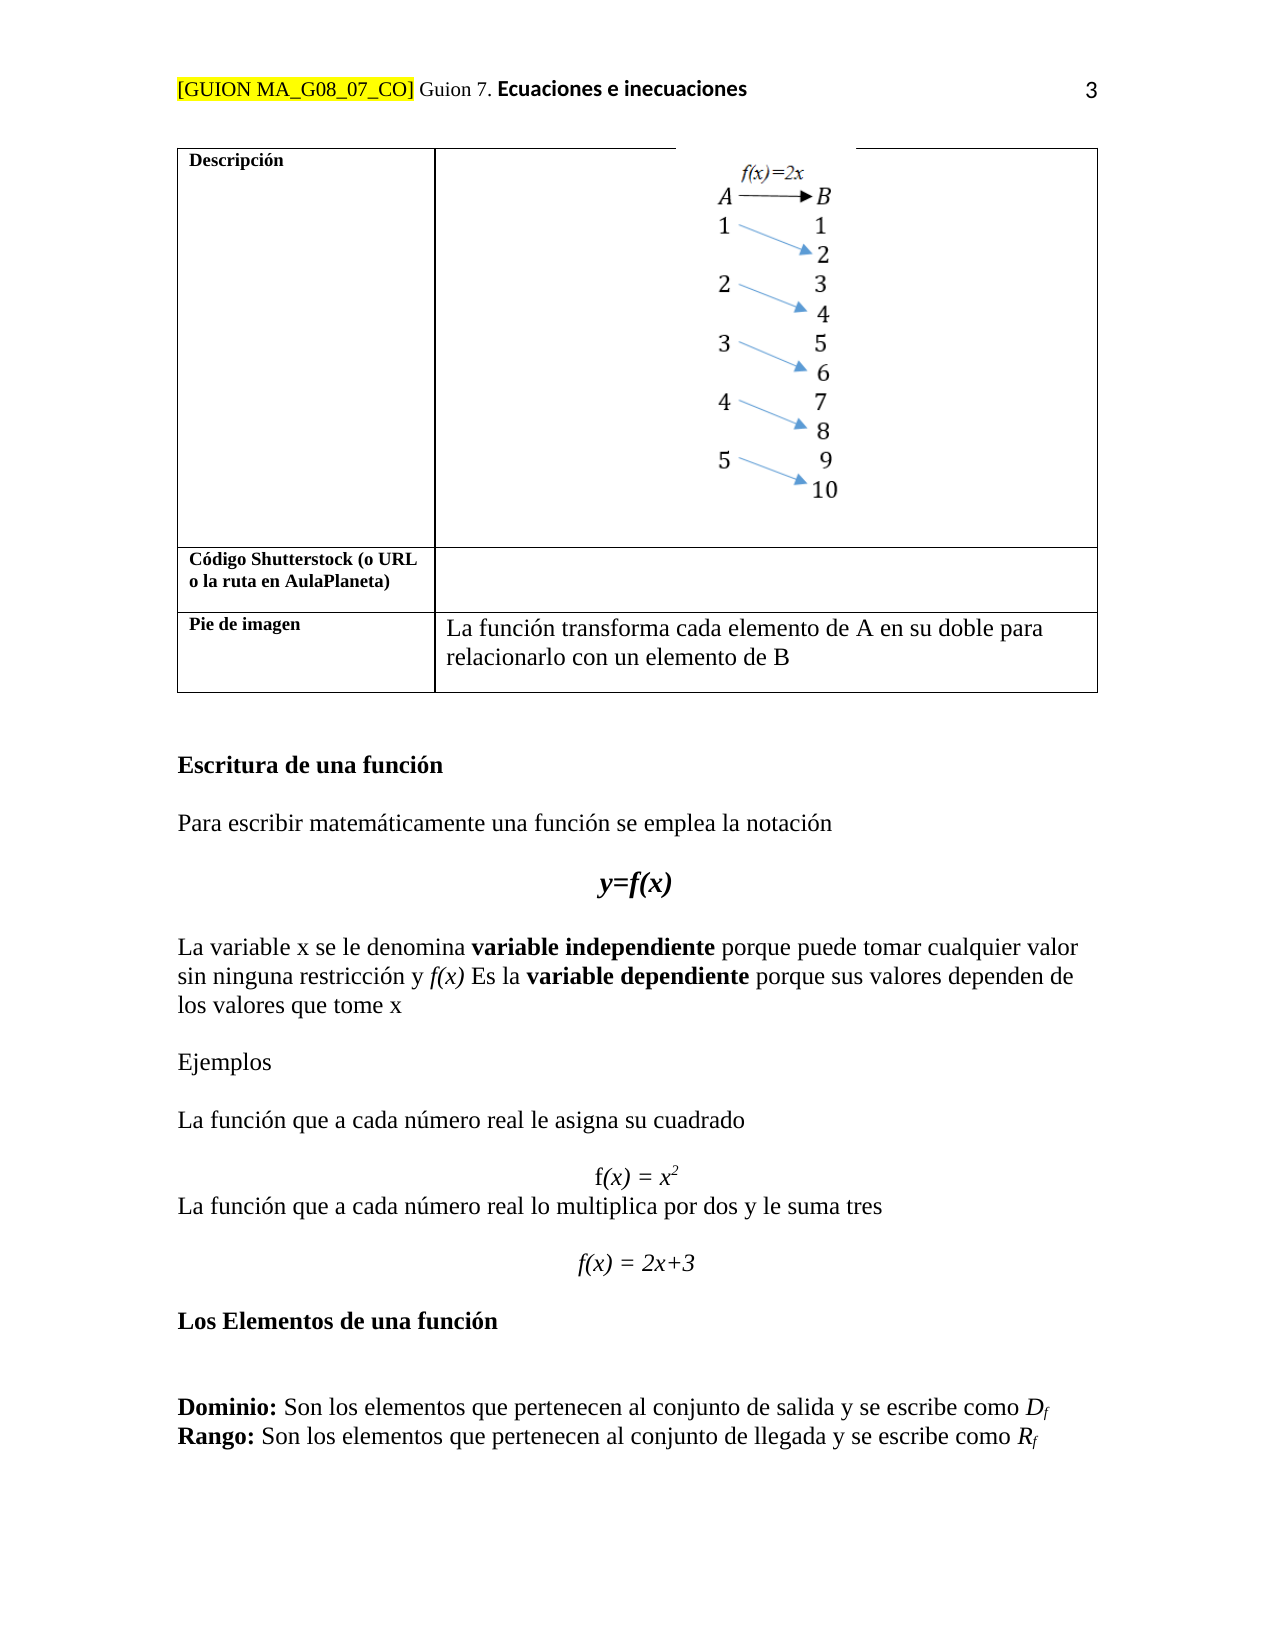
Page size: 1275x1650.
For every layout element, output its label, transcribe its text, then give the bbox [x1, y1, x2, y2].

table_cell La función transforma cada elemento de A en su doble para relacionarlo con un elemento de B [436, 613, 1097, 692]
text Para escribir matemáticamente una función se emplea la notación [177, 808, 1098, 836]
text y=f(x) [177, 865, 1098, 899]
text Ejemplos [177, 1047, 1098, 1076]
text La función que a cada número real le asigna su cuadrado [177, 1105, 1098, 1133]
text Rango: Son los elementos que pertenecen al conjunto de llegada y se escribe como Rf [177, 1421, 1098, 1450]
table_cell Código Shutterstock (o URL o la ruta en AulaPlaneta) [178, 548, 434, 612]
table_cell [436, 548, 1097, 612]
text Escritura de una función [177, 750, 1098, 779]
text Dominio: Son los elementos que pertenecen al conjunto de salida y se escribe como Df [177, 1392, 1098, 1421]
text Los Elementos de una función [177, 1306, 1098, 1335]
table_cell [436, 149, 1097, 547]
text La función que a cada número real lo multiplica por dos y le suma tres [177, 1191, 1098, 1220]
text La variable x se le denomina variable independiente porque puede tomar cualquier valor sin ninguna restricción y f(x) Es la variable dependiente porque sus valores dependen de los valores que tome x [177, 932, 1098, 1018]
text f(x) = 2x+3 [177, 1248, 1098, 1277]
text f(x) = x2 [177, 1162, 1098, 1191]
table_cell Descripción [178, 149, 434, 547]
table_cell Pie de imagen [178, 613, 434, 692]
picture [676, 148, 857, 527]
